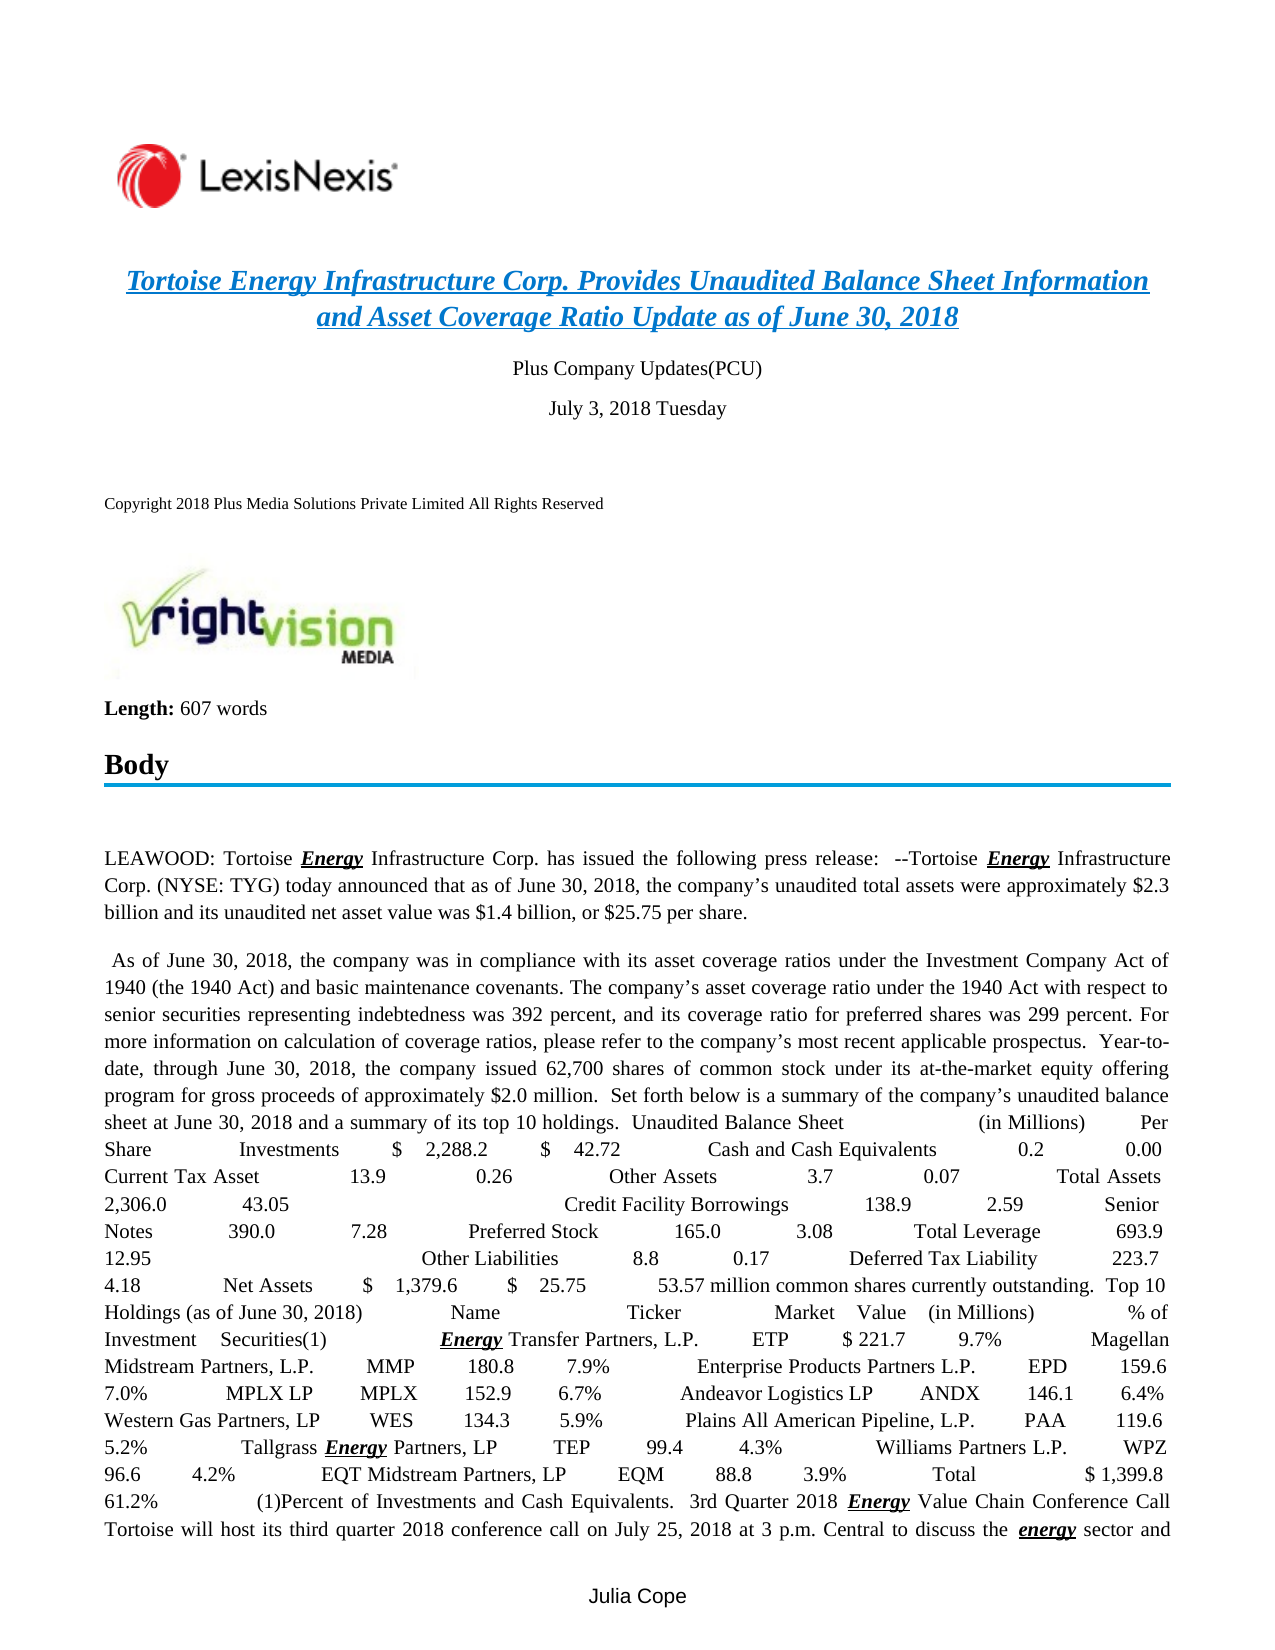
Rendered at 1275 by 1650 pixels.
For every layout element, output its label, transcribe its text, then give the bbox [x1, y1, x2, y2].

text Copyright 2018 Plus Media Solutions Private Limited All Rights Reserved [104, 461, 1171, 513]
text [104, 945, 1171, 1541]
text Length: 607 words [104, 693, 1171, 720]
picture [104, 553, 419, 681]
text July 3, 2018 Tuesday [104, 393, 1171, 420]
subtitle Tortoise Energy Infrastructure Corp. Provides Unaudited Balance Sheet Information and Asset Coverage Ratio Update as of June 30, 2018 [104, 261, 1171, 332]
text Plus Company Updates(PCU) [104, 353, 1171, 380]
text Body [104, 745, 1171, 781]
picture [104, 144, 412, 208]
text LEAWOOD: Tortoise Energy Infrastructure Corp. has issued the following press release: --Tortoise Energy Infrastructure Corp. (NYSE: TYG) today announced that as of June 30, 2018, the company’s unaudited total assets were approximately $2.3 billion and its unaudited net asset value was $1.4 billion, or $25.75 per share. [104, 843, 1171, 924]
